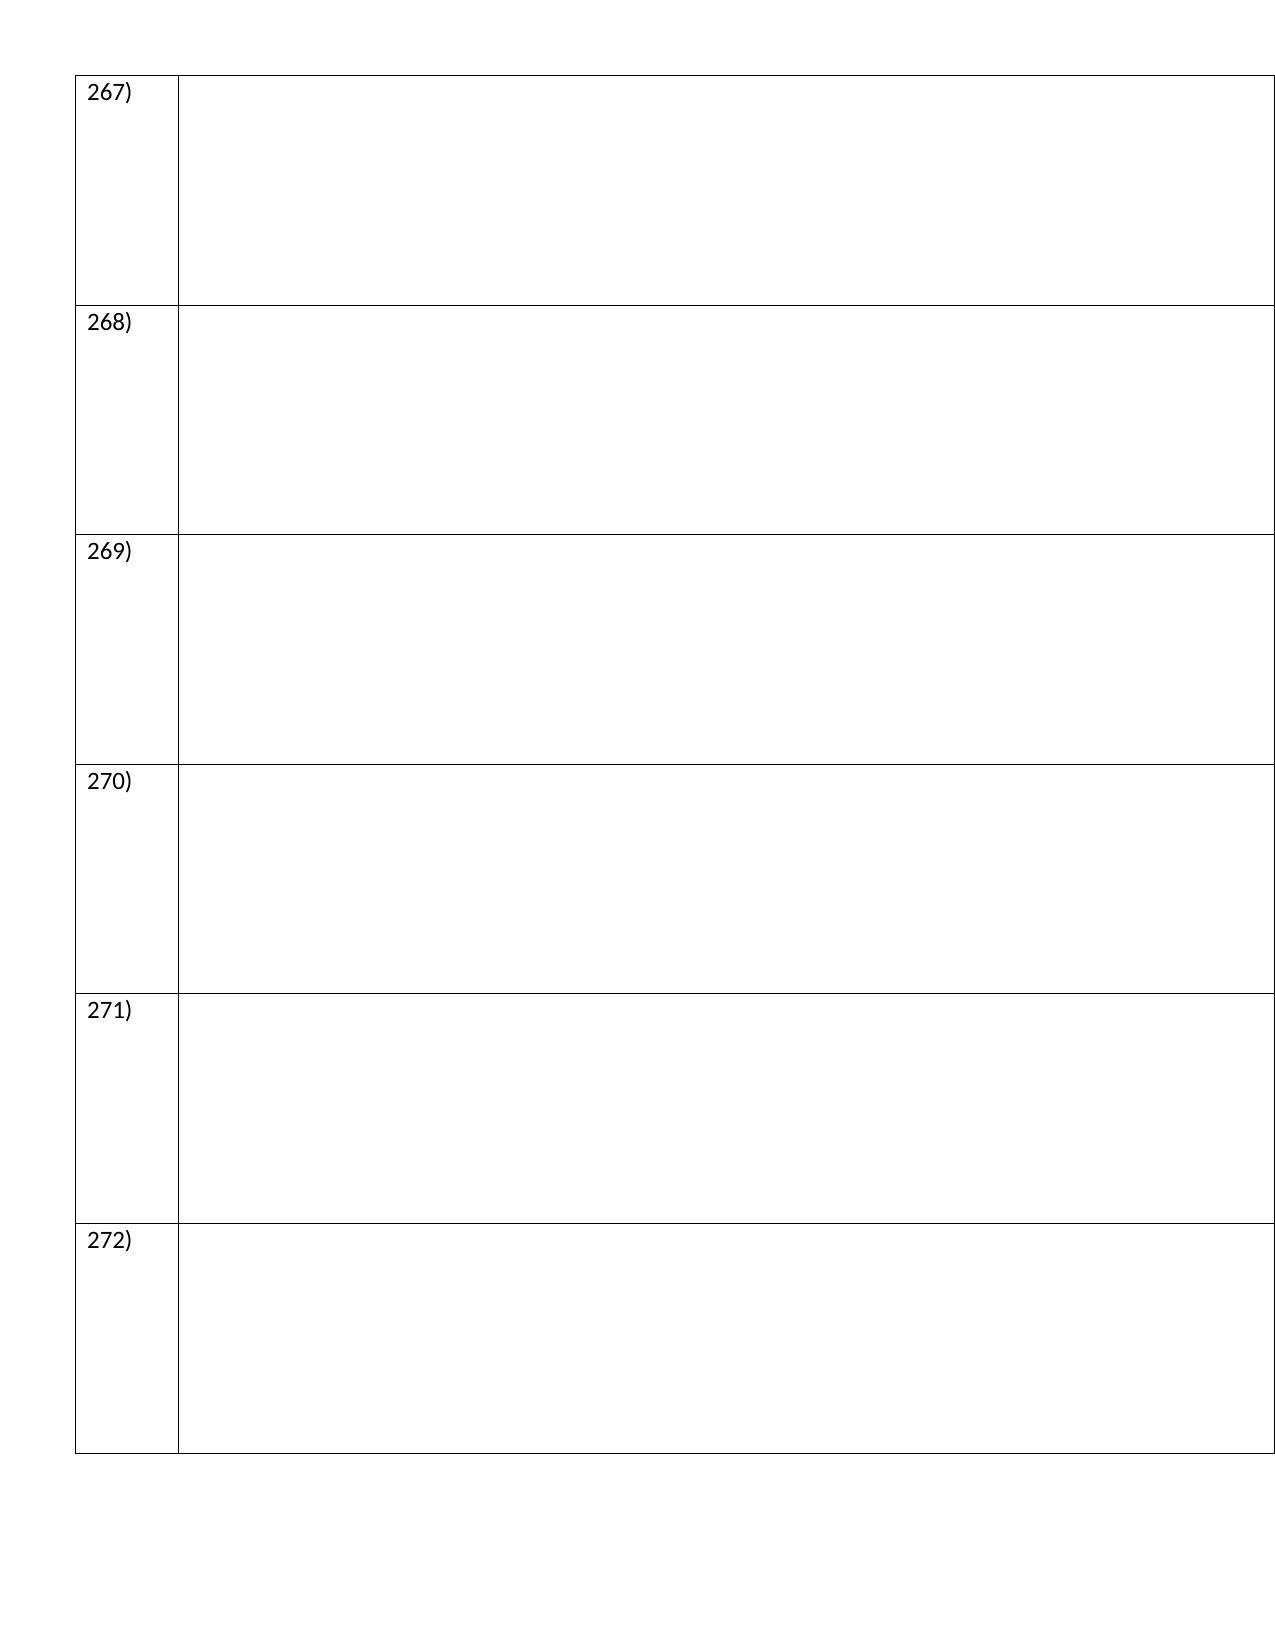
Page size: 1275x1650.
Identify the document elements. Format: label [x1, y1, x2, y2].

table_cell [76, 306, 178, 534]
table_cell [179, 76, 1274, 304]
table_cell [76, 76, 178, 304]
table_cell [76, 765, 178, 993]
table_cell [179, 1224, 1274, 1452]
table_cell [76, 994, 178, 1223]
table_cell [76, 535, 178, 764]
table_cell [179, 535, 1274, 764]
table_cell [76, 1224, 178, 1452]
table_cell [179, 306, 1274, 534]
table_cell [179, 765, 1274, 993]
table_cell [179, 994, 1274, 1223]
